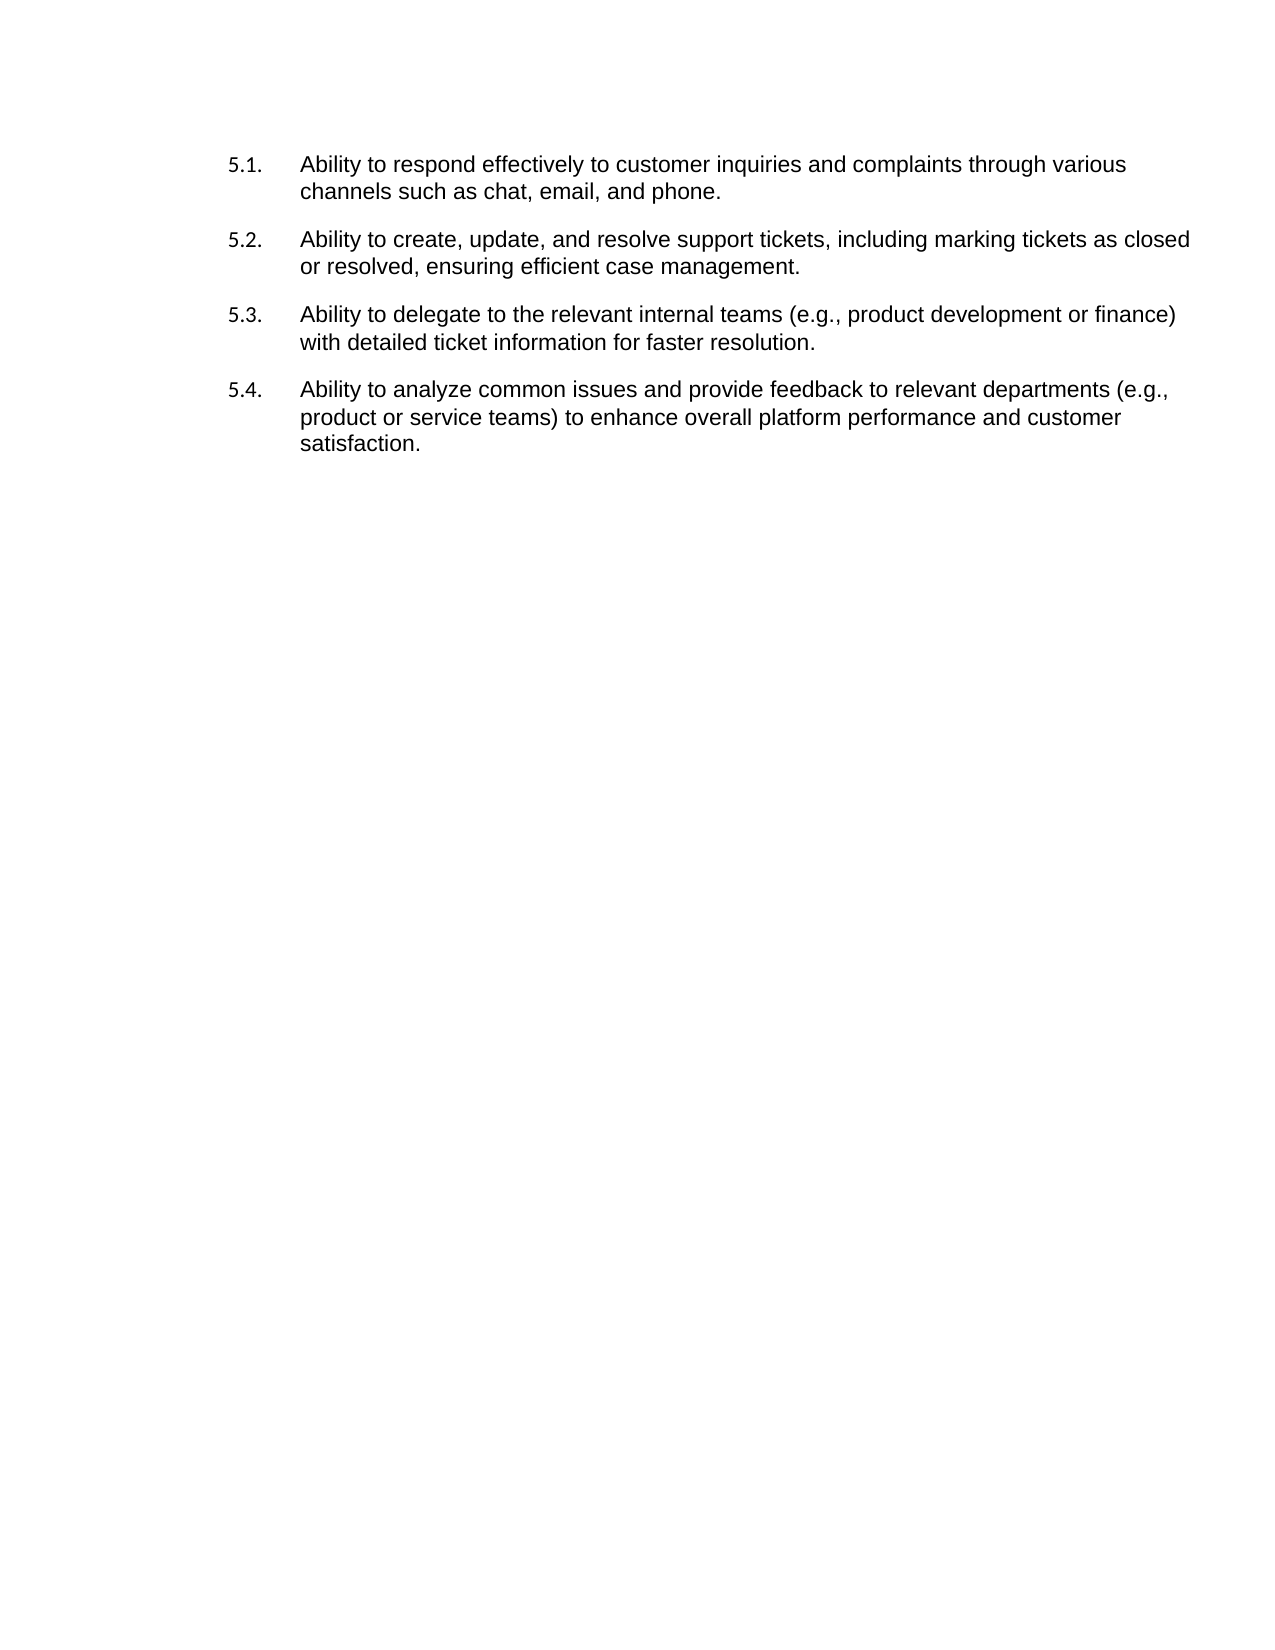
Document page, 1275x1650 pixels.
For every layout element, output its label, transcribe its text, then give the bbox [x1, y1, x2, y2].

list Ability to delegate to the relevant internal teams (e.g., product development or finance) with detailed ticket information for faster resolution. [262, 300, 1200, 355]
list Ability to analyze common issues and provide feedback to relevant departments (e.g., product or service teams) to enhance overall platform performance and customer satisfaction. [262, 376, 1200, 456]
list Ability to respond effectively to customer inquiries and complaints through various channels such as chat, email, and phone. [262, 150, 1200, 204]
list Ability to create, update, and resolve support tickets, including marking tickets as closed or resolved, ensuring efficient case management. [262, 225, 1200, 279]
